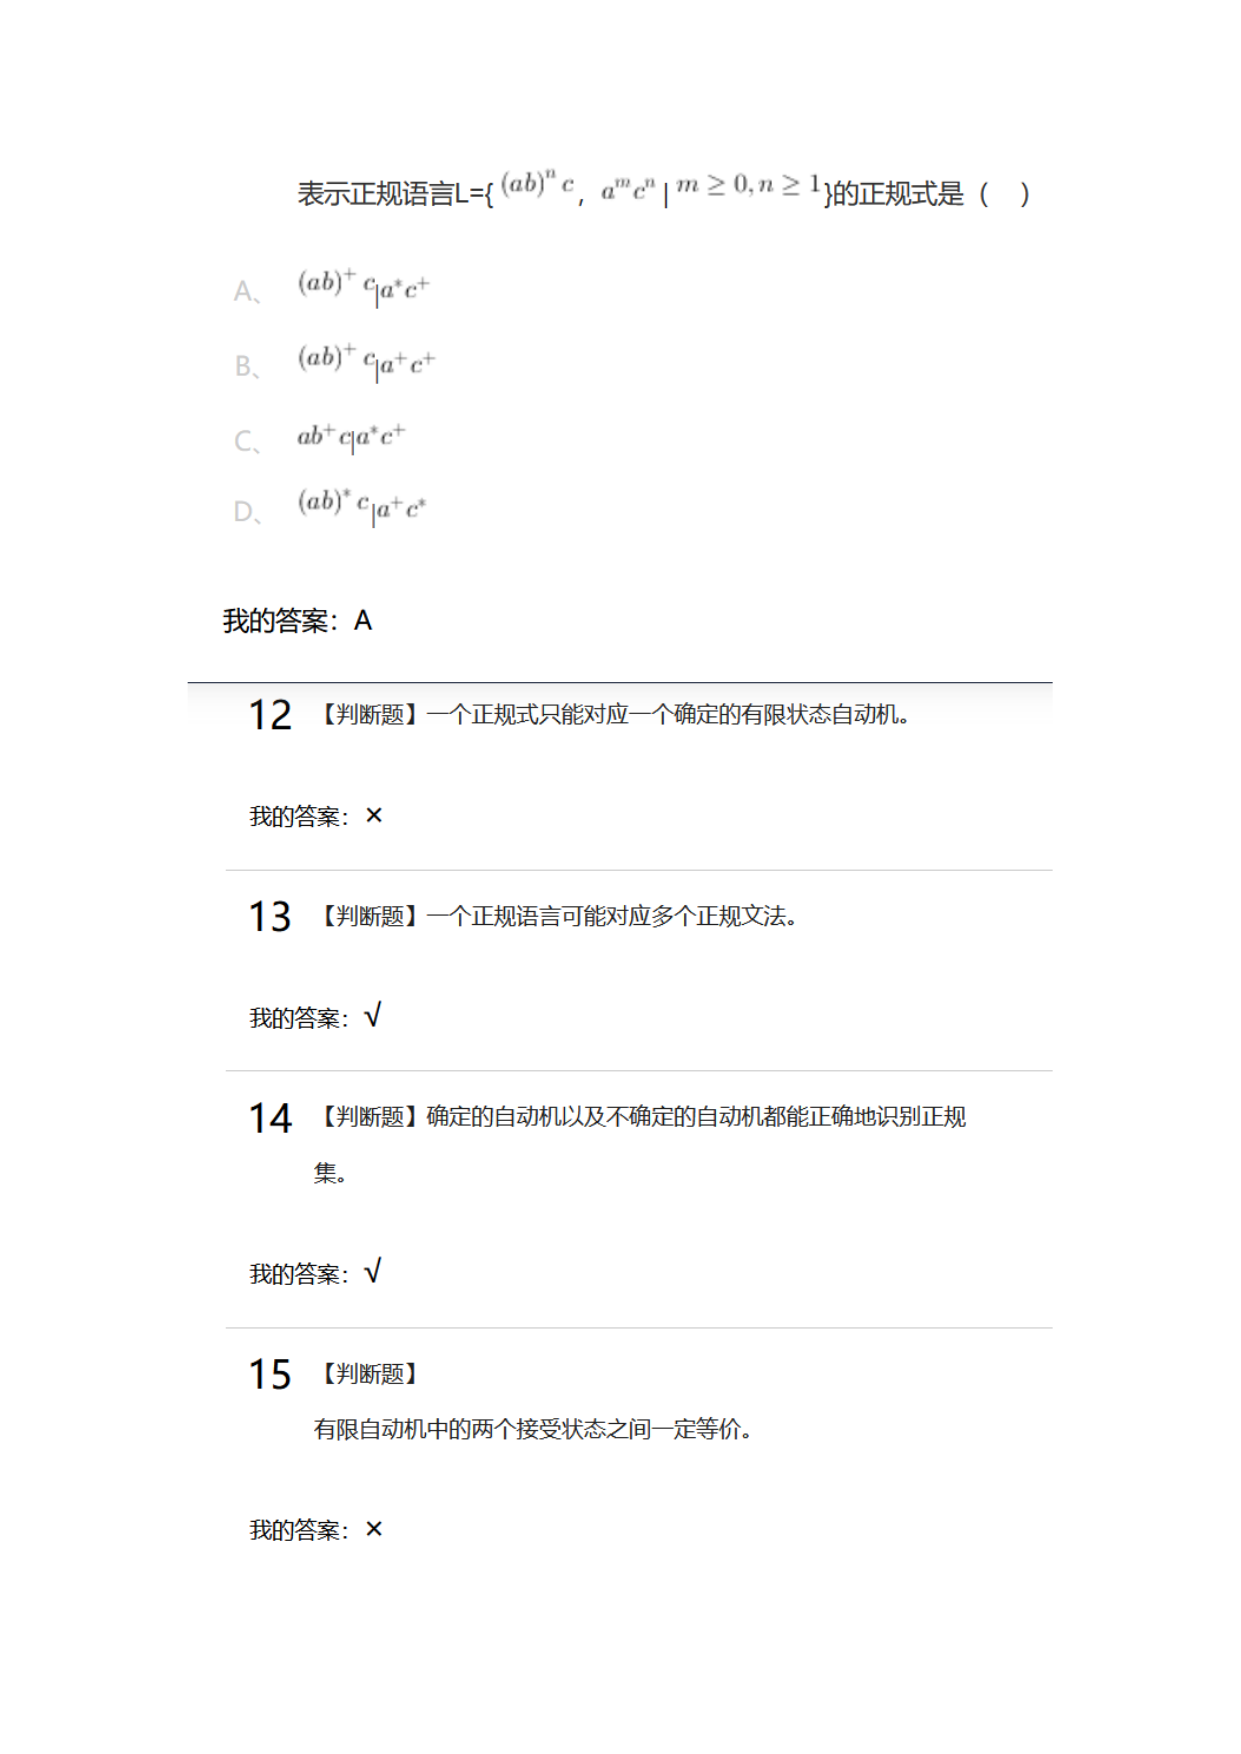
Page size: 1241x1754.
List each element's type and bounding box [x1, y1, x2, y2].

picture [187, 162, 1053, 639]
picture [187, 682, 1053, 1561]
